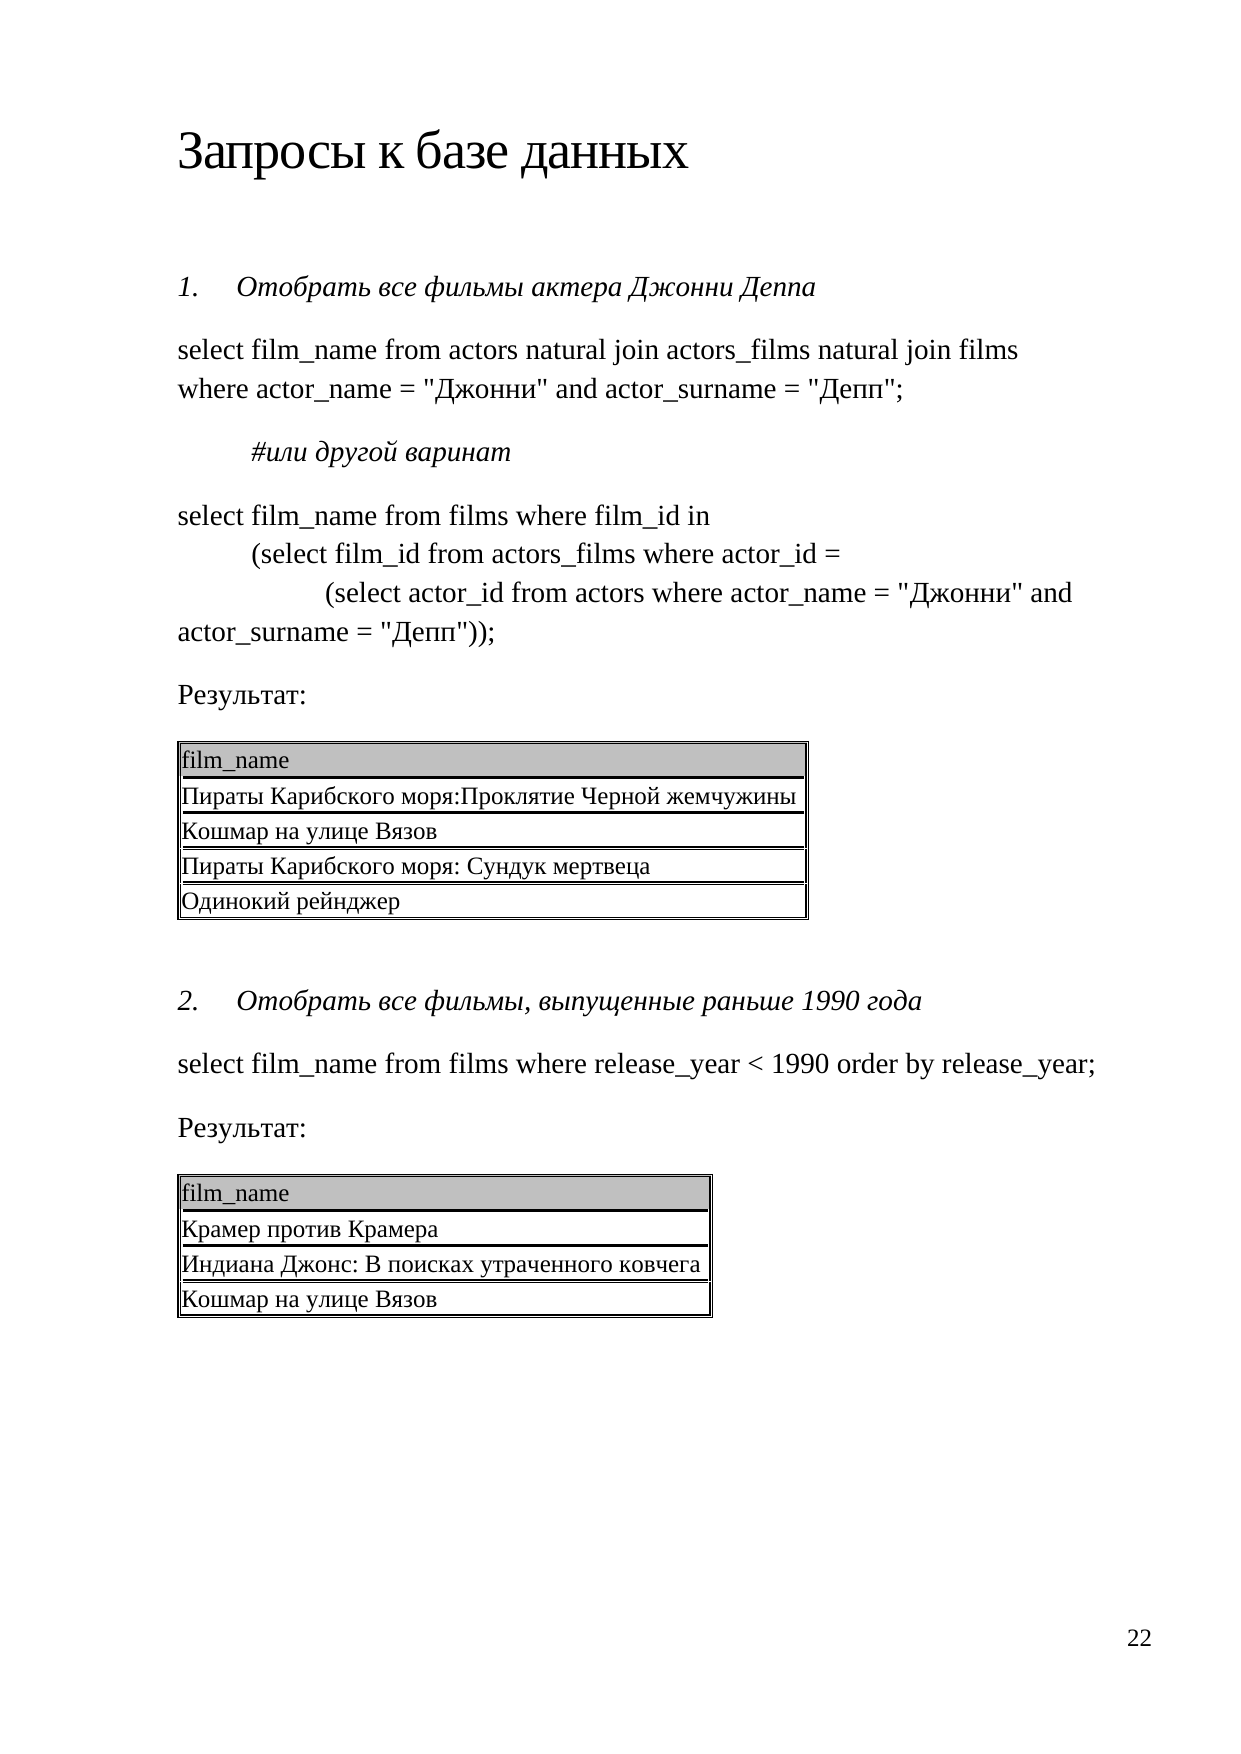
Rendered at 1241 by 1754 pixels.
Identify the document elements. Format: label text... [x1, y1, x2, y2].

text select film_name from films where release_year < 1990 order by release_year; [177, 1047, 1152, 1080]
text select film_name from films where film_id in (select film_id from actors_films where actor_id = (select actor_id from actors where actor_name = "Джонни" and actor_surname = "Депп")); [177, 498, 1152, 647]
table_cell Пираты Карибского моря:Проклятие Черной жемчужины [181, 776, 805, 811]
text #или другой варинат [177, 434, 1152, 468]
table_header film_name [181, 744, 805, 776]
table_cell Индиана Джонс: В поисках утраченного ковчега [181, 1244, 709, 1279]
list Отобрать все фильмы актера Джонни Деппа [177, 269, 1152, 302]
list Отобрать все фильмы, выпущенные раньше 1990 года [177, 983, 1152, 1017]
text select film_name from actors natural join actors_films natural join films where actor_name = "Джонни" and actor_surname = "Депп"; [177, 332, 1152, 404]
table_cell Пираты Карибского моря: Сундук мертвеца [181, 846, 806, 881]
text Результат: [177, 1110, 1152, 1144]
table_cell Кошмар на улице Вязов [181, 811, 805, 846]
table_cell Крамер против Крамера [181, 1209, 709, 1244]
text Запросы к базе данных [177, 118, 1152, 180]
text Результат: [177, 677, 1152, 711]
table_cell Одинокий рейнджер [181, 881, 806, 916]
table_header film_name [181, 1177, 709, 1209]
table_cell Кошмар на улице Вязов [181, 1279, 710, 1314]
